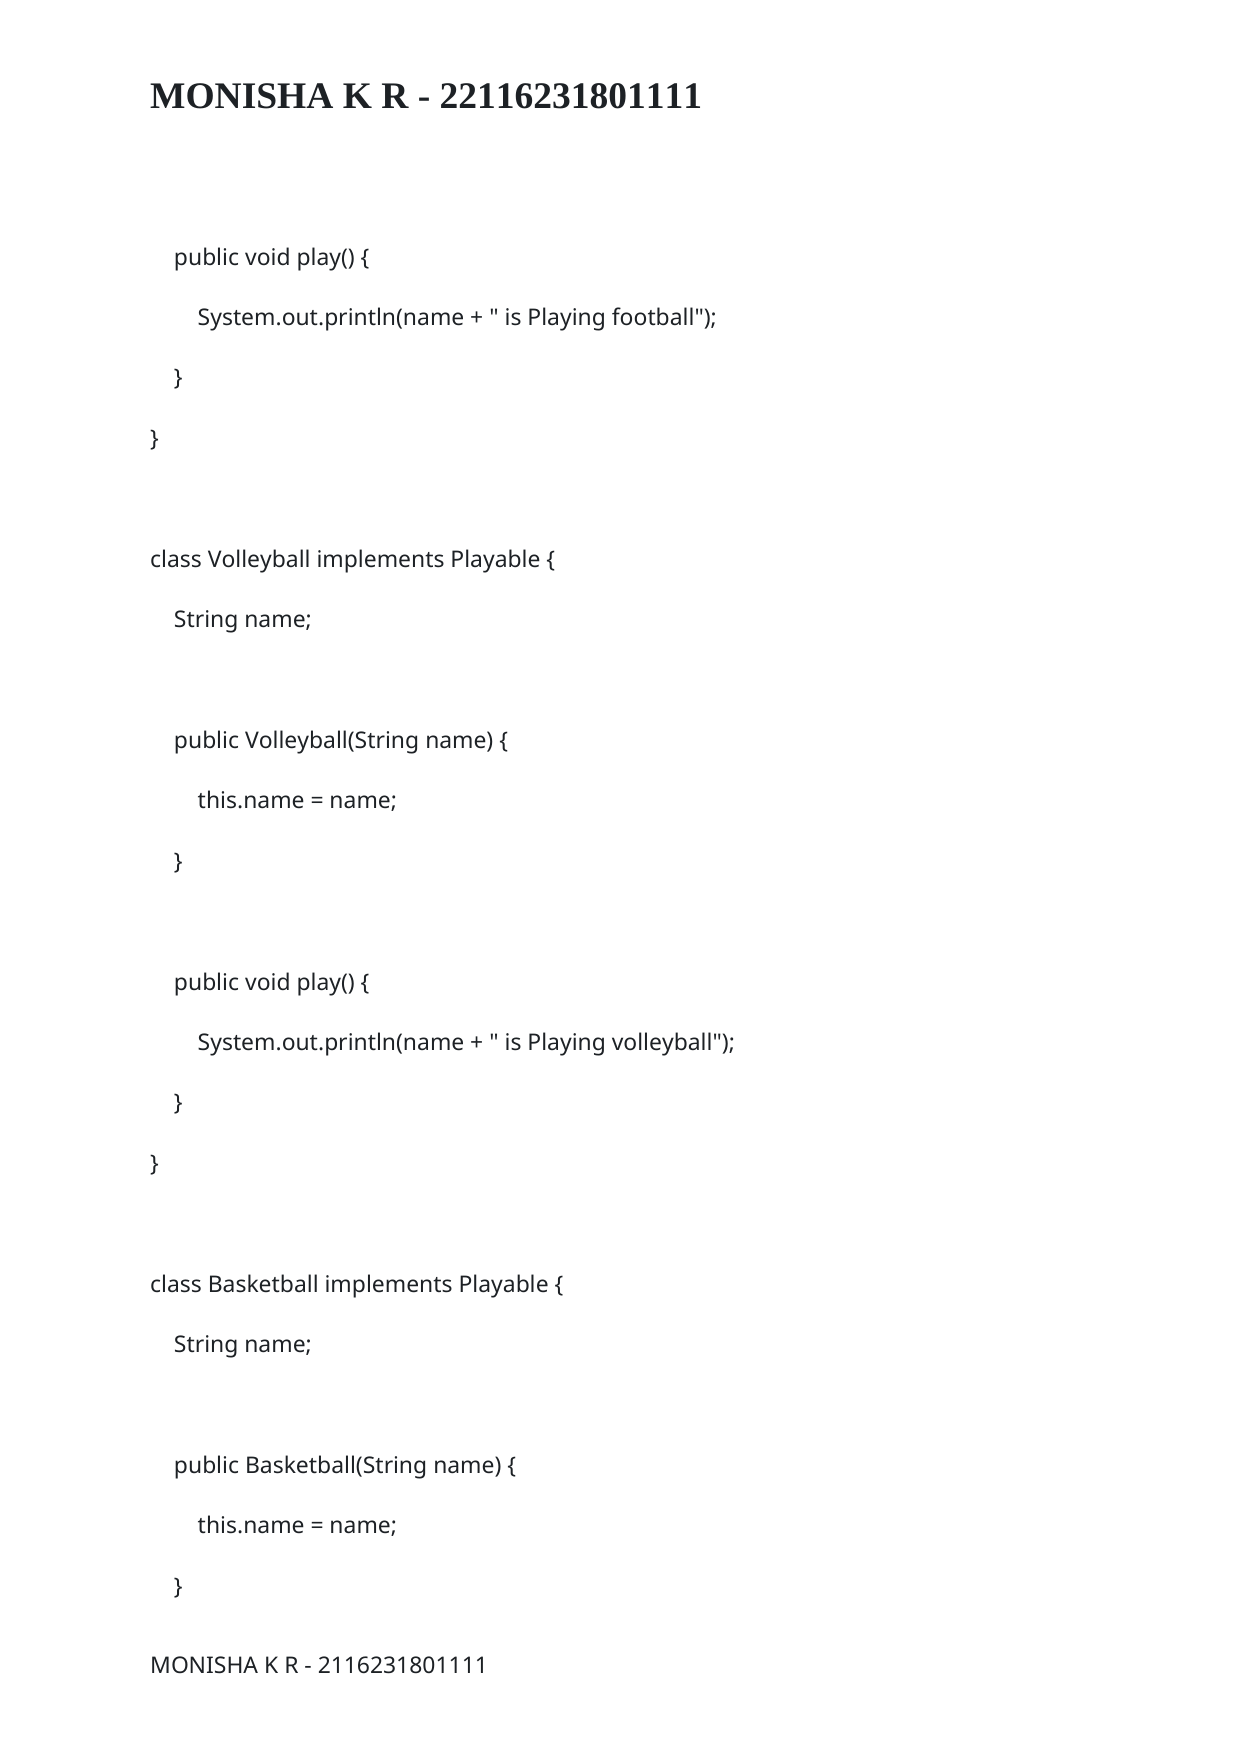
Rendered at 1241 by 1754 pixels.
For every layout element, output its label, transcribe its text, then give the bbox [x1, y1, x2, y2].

subtitle System.out.println(name + " is Playing football"); [150, 301, 1090, 332]
subtitle class Volleyball implements Playable { [150, 543, 1090, 574]
subtitle } [150, 1086, 1090, 1118]
subtitle } [150, 1570, 1090, 1601]
subtitle } [150, 422, 1090, 453]
subtitle public void play() { [150, 241, 1090, 272]
subtitle String name; [150, 1328, 1090, 1359]
subtitle } [150, 361, 1090, 393]
subtitle } [150, 845, 1090, 876]
subtitle class Basketball implements Playable { [150, 1268, 1090, 1299]
subtitle String name; [150, 603, 1090, 634]
subtitle this.name = name; [150, 784, 1090, 816]
subtitle public void play() { [150, 966, 1090, 997]
subtitle public Basketball(String name) { [150, 1449, 1090, 1480]
subtitle this.name = name; [150, 1509, 1090, 1541]
subtitle } [150, 1147, 1090, 1178]
subtitle public Volleyball(String name) { [150, 724, 1090, 755]
subtitle System.out.println(name + " is Playing volleyball"); [150, 1026, 1090, 1057]
